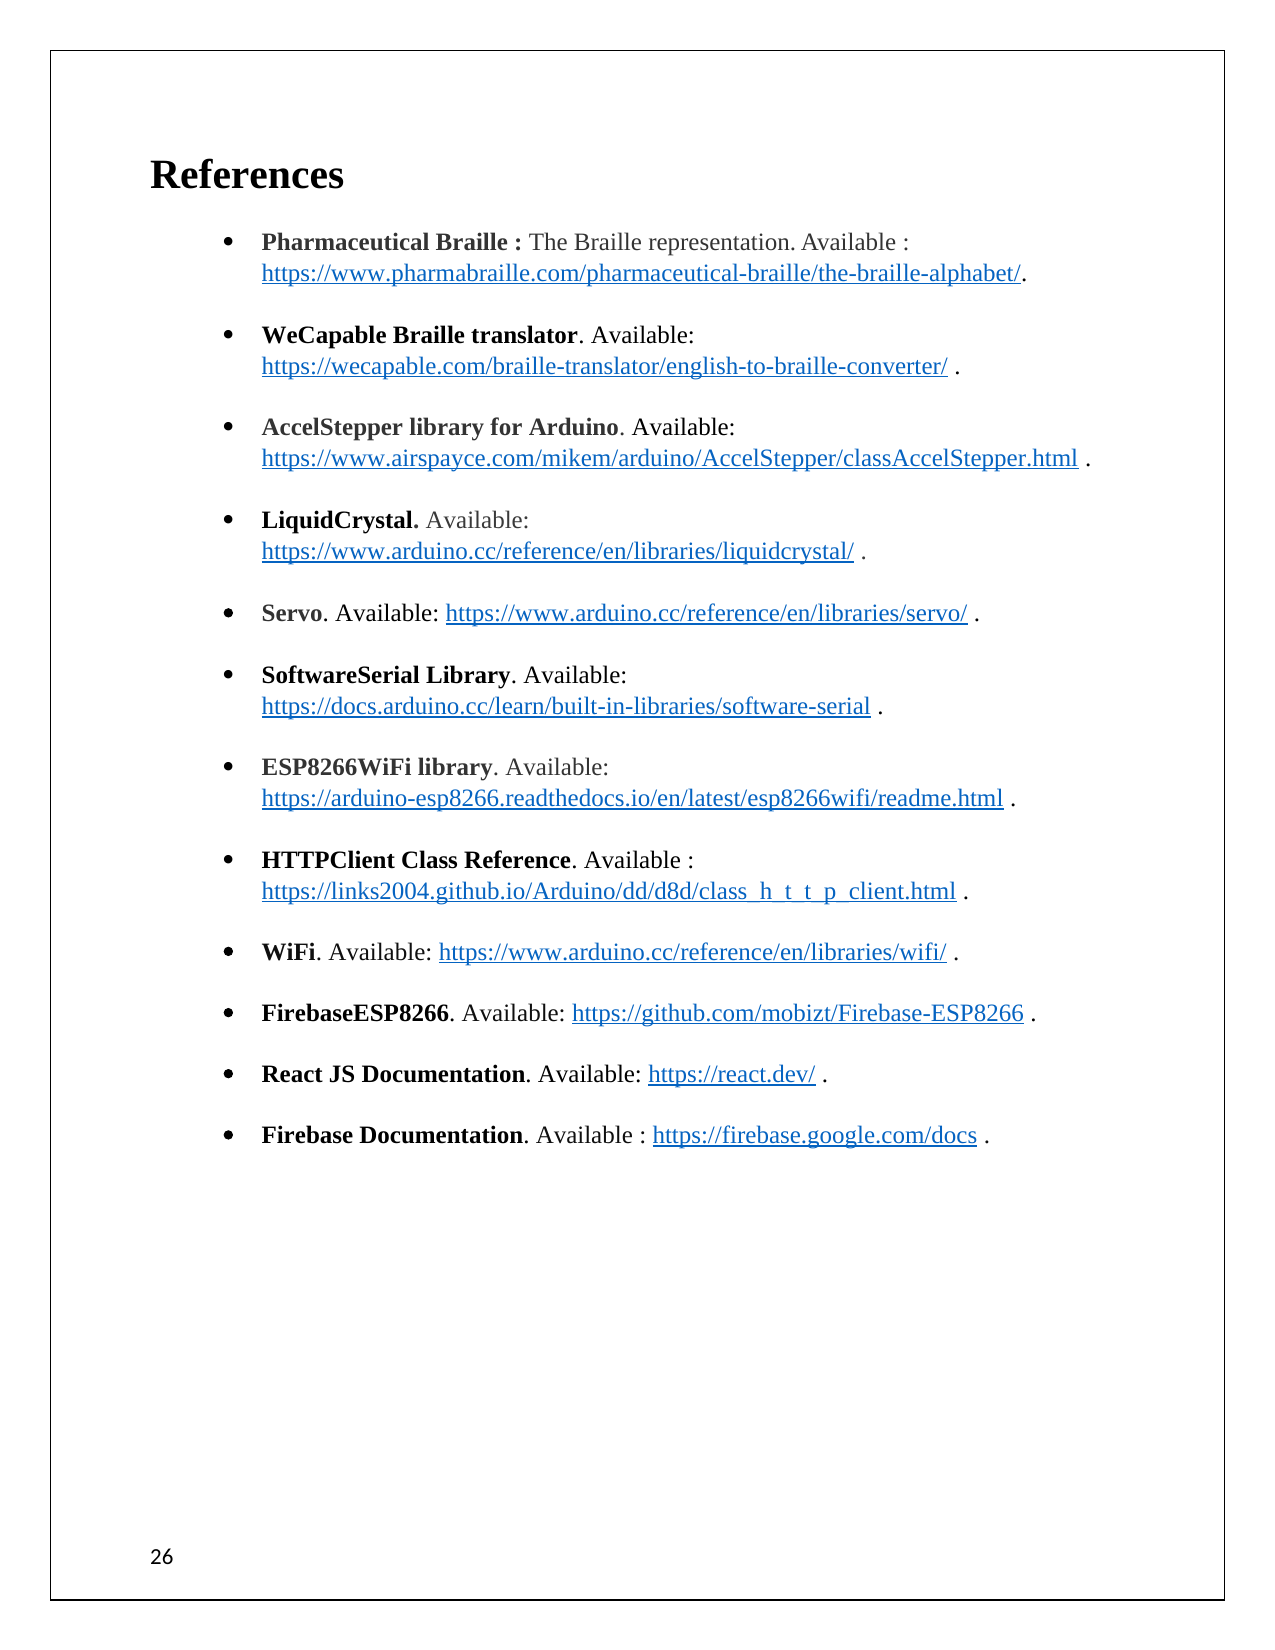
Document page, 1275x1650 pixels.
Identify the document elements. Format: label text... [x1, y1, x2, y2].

list ESP8266WiFi library. Available: https://arduino-esp8266.readthedocs.io/en/latest/esp8266wifi/readme.html . [224, 752, 1118, 842]
list SoftwareSerial Library. Available: https://docs.arduino.cc/learn/built-in-libraries/software-serial . [224, 660, 1118, 750]
list AccelStepper library for Arduino. Available: https://www.airspayce.com/mikem/arduino/AccelStepper/classAccelStepper.html . [224, 412, 1118, 472]
list HTTPClient Class Reference. Available : https://links2004.github.io/Arduino/dd/d8d/class_h_t_t_p_client.html . [224, 845, 1118, 935]
list LiquidCrystal. Available: https://www.arduino.cc/reference/en/libraries/liquidcrystal/ . [224, 505, 1118, 565]
list WeCapable Braille translator. Available: https://wecapable.com/braille-translator/english-to-braille-converter/ . [224, 320, 1118, 410]
subtitle References [150, 150, 589, 198]
list Firebase Documentation. Available : https://firebase.google.com/docs . [224, 1120, 1118, 1179]
list Pharmaceutical Braille : The Braille representation. Available : [224, 227, 1118, 255]
list FirebaseESP8266. Available: https://github.com/mobizt/Firebase-ESP8266 . [224, 998, 1118, 1057]
list Servo. Available: https://www.arduino.cc/reference/en/libraries/servo/ . [224, 598, 1118, 627]
list WiFi. Available: https://www.arduino.cc/reference/en/libraries/wifi/ . [224, 937, 1118, 996]
list React JS Documentation. Available: https://react.dev/ . [224, 1059, 1118, 1118]
list https://www.pharmabraille.com/pharmaceutical-braille/the-braille-alphabet/. [261, 258, 1118, 286]
